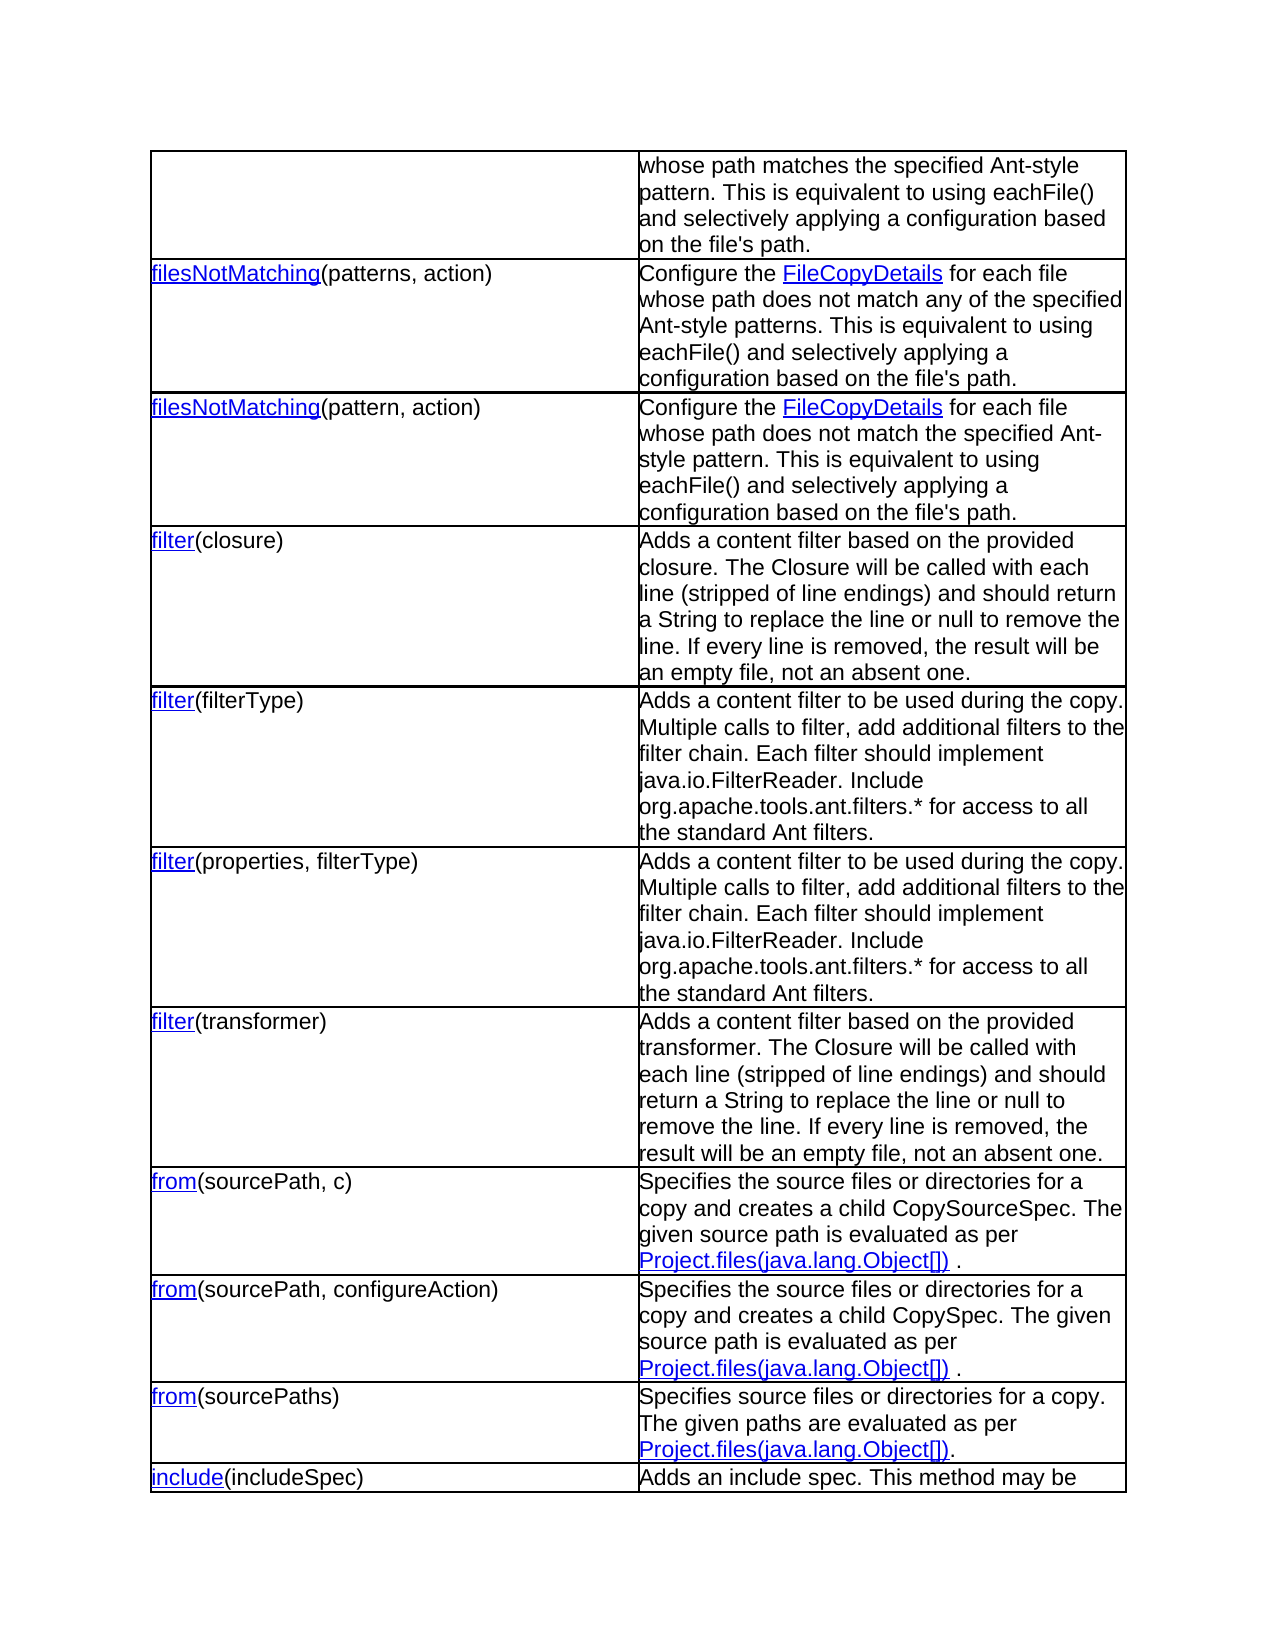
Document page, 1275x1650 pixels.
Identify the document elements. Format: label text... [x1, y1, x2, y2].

table_cell from(sourcePath, configureAction) [152, 1276, 638, 1381]
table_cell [640, 1464, 1125, 1491]
table_cell Specifies source files or directories for a copy. The given paths are evaluated as per Project.files(java.lang.Object[]). [640, 1383, 1125, 1462]
table_cell Adds a content filter based on the provided closure. The Closure will be called with each line (stripped of line endings) and should return a String to replace the line or null to remove the line. If every line is removed, the result will be an empty file, not an absent one. [640, 527, 1125, 685]
table_cell Configure the FileCopyDetails for each file whose path does not match the specified Ant-style pattern. This is equivalent to using eachFile() and selectively applying a configuration based on the file's path. [640, 394, 1125, 525]
table_cell Adds a content filter based on the provided transformer. The Closure will be called with each line (stripped of line endings) and should return a String to replace the line or null to remove the line. If every line is removed, the result will be an empty file, not an absent one. [640, 1008, 1125, 1166]
table_cell Specifies the source files or directories for a copy and creates a child CopySourceSpec. The given source path is evaluated as per Project.files(java.lang.Object[]) . [640, 1168, 1125, 1273]
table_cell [640, 152, 1125, 257]
table_cell Configure the FileCopyDetails for each file whose path does not match any of the specified Ant-style patterns. This is equivalent to using eachFile() and selectively applying a configuration based on the file's path. [640, 260, 1125, 391]
table_cell filter(transformer) [152, 1008, 638, 1166]
table_cell filter(filterType) [152, 688, 638, 846]
table_cell from(sourcePaths) [152, 1383, 638, 1462]
table_cell filter(closure) [152, 527, 638, 685]
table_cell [152, 1464, 638, 1491]
table_cell Adds a content filter to be used during the copy. Multiple calls to filter, add additional filters to the filter chain. Each filter should implement java.io.FilterReader. Include org.apache.tools.ant.filters.* for access to all the standard Ant filters. [640, 848, 1125, 1006]
table_cell Adds a content filter to be used during the copy. Multiple calls to filter, add additional filters to the filter chain. Each filter should implement java.io.FilterReader. Include org.apache.tools.ant.filters.* for access to all the standard Ant filters. [640, 688, 1125, 846]
table_cell Specifies the source files or directories for a copy and creates a child CopySpec. The given source path is evaluated as per Project.files(java.lang.Object[]) . [640, 1276, 1125, 1381]
table_cell filesNotMatching(patterns, action) [152, 260, 638, 391]
table_cell filesNotMatching(pattern, action) [152, 394, 638, 525]
table_cell from(sourcePath, c) [152, 1168, 638, 1273]
table_cell filter(properties, filterType) [152, 848, 638, 1006]
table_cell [152, 152, 638, 257]
